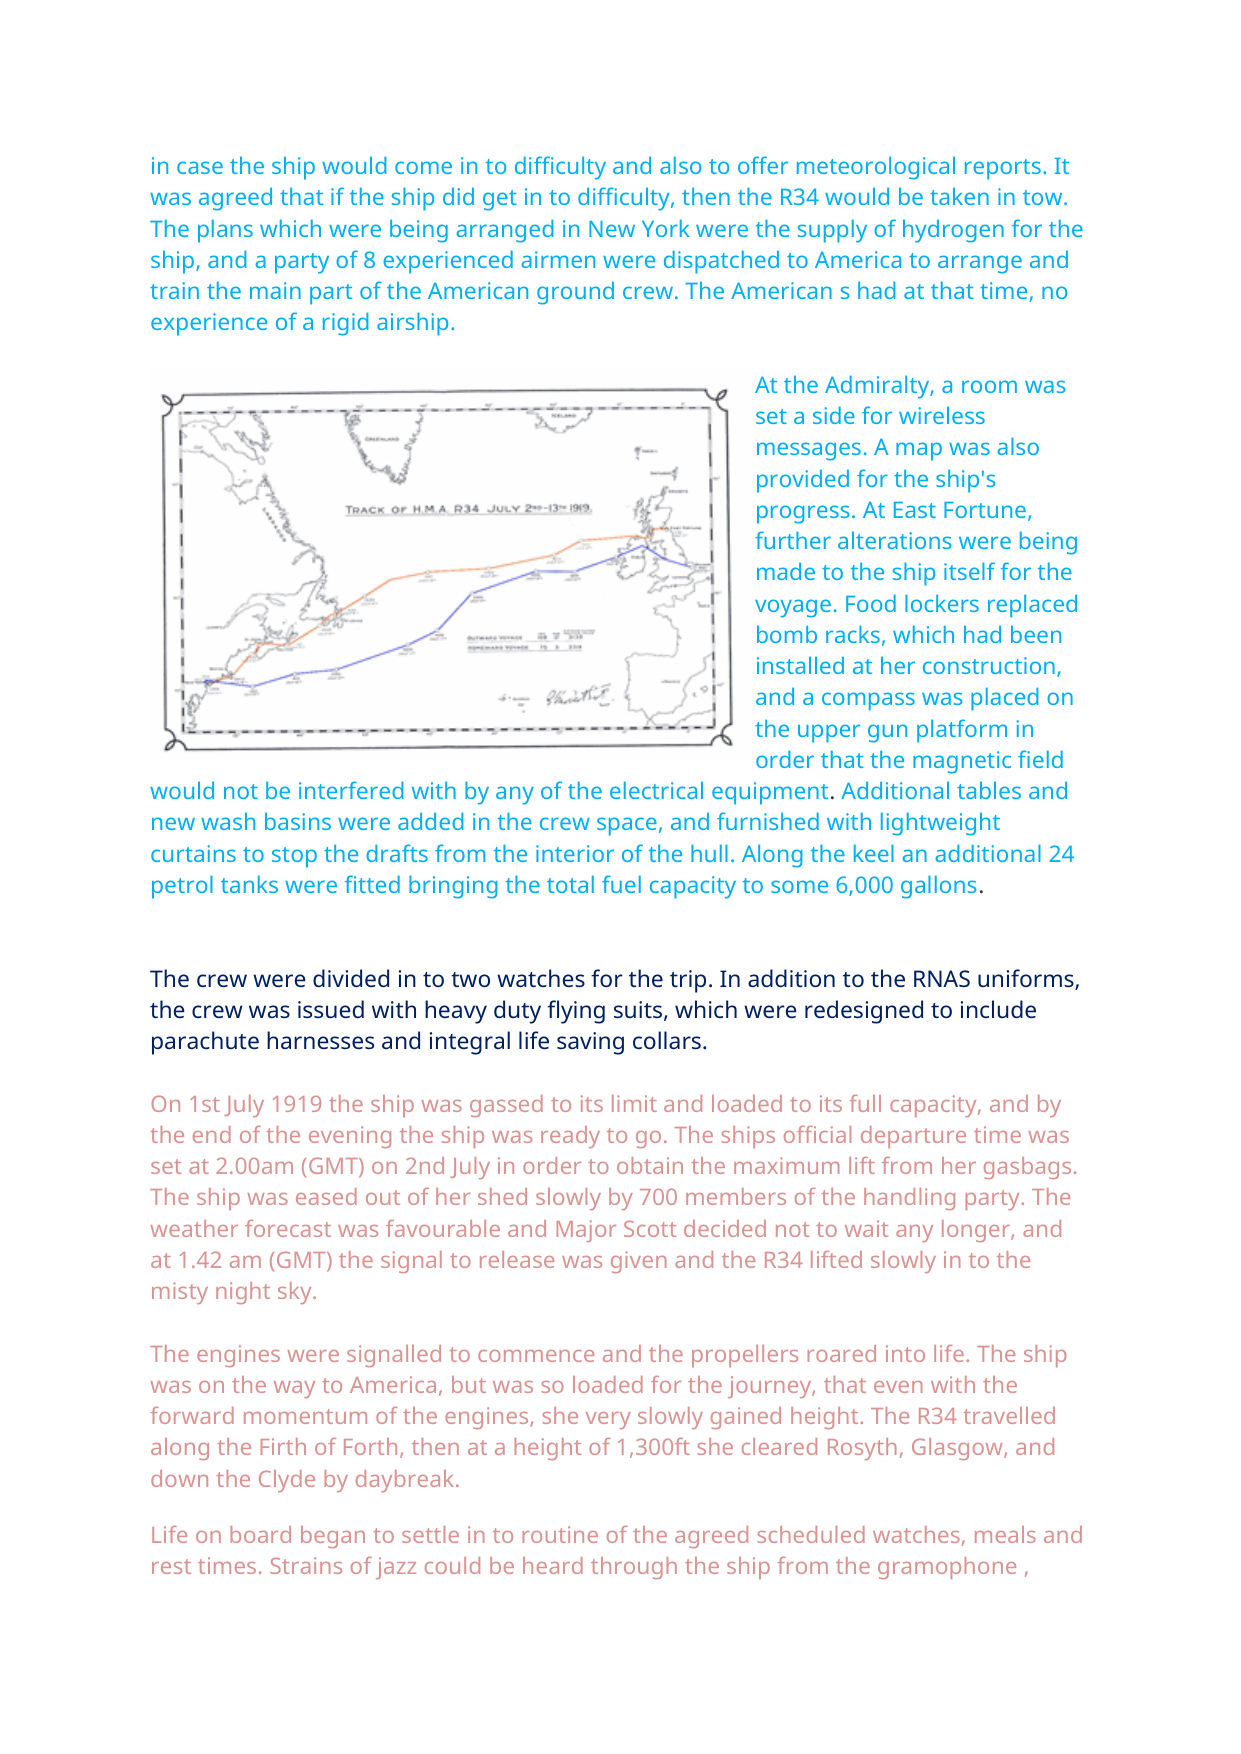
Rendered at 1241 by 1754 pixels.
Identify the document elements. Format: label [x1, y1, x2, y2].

picture [150, 368, 755, 760]
